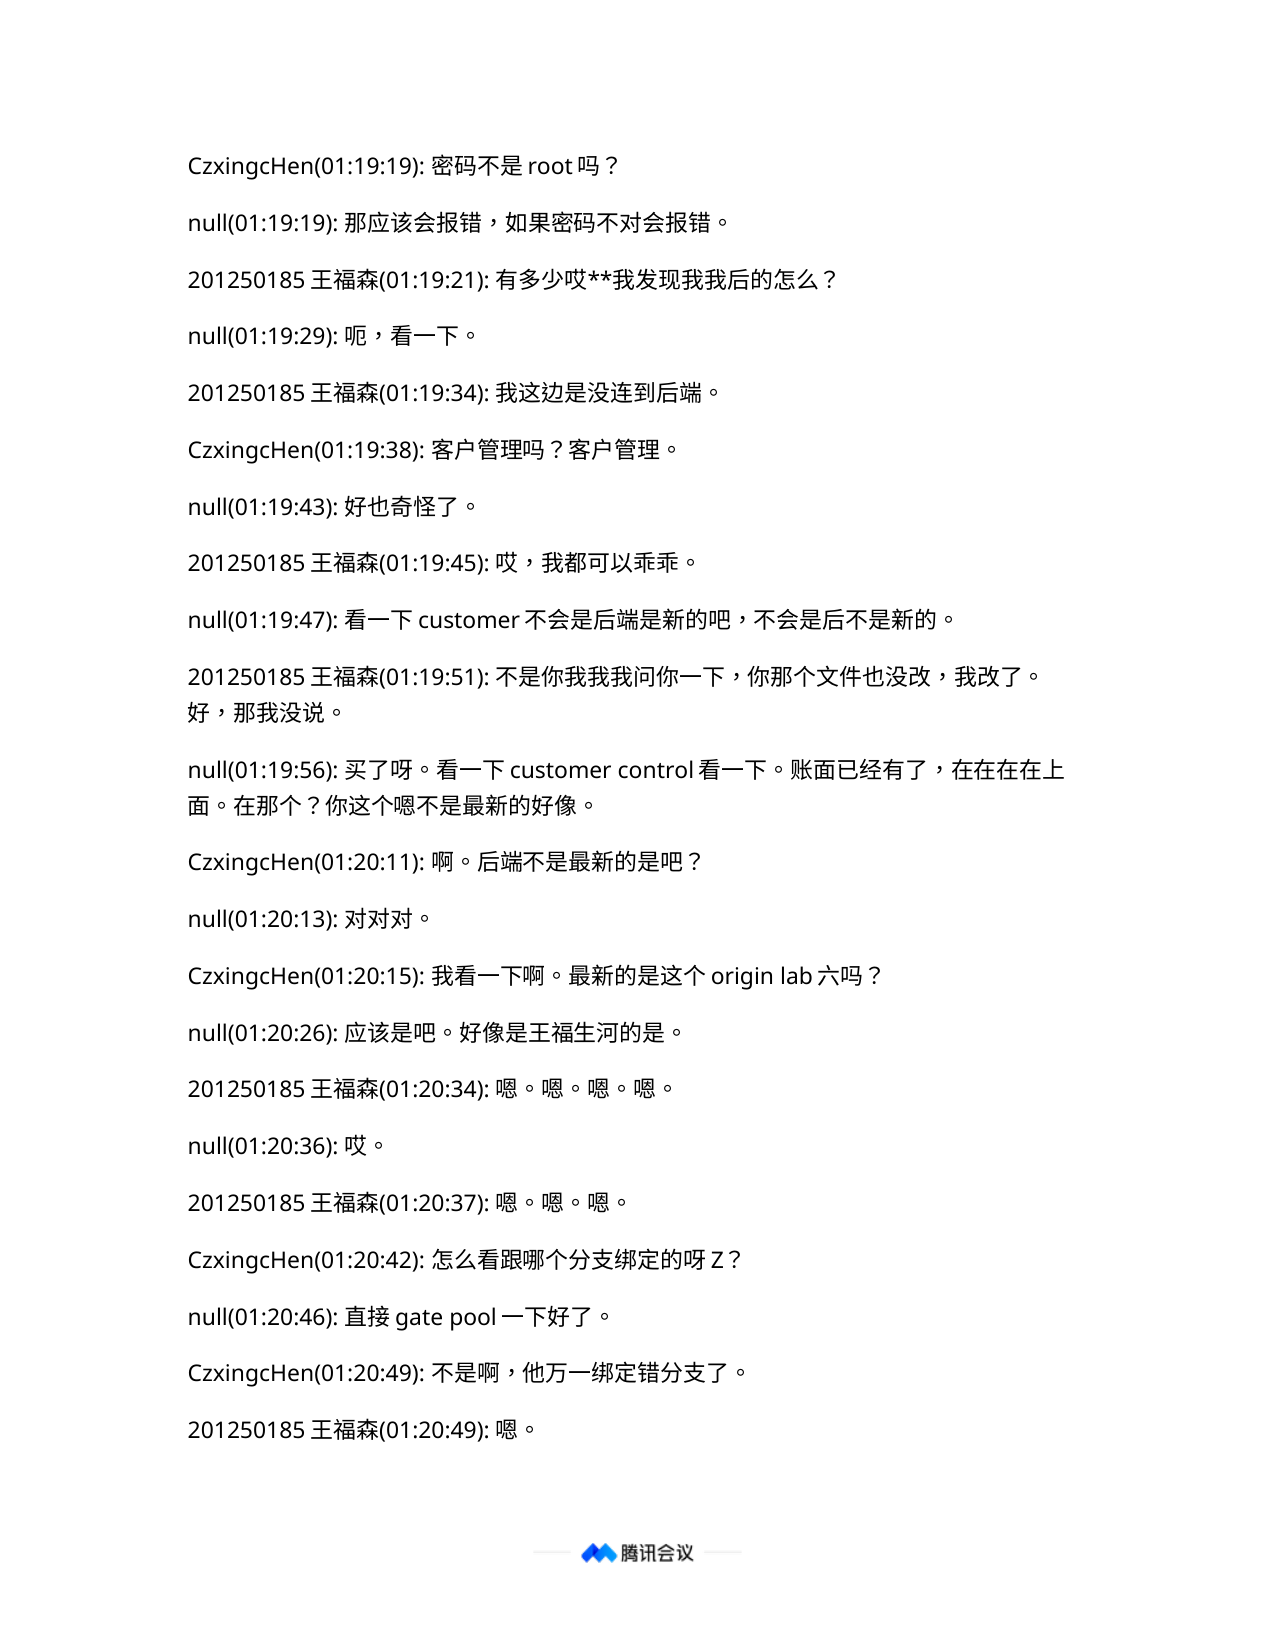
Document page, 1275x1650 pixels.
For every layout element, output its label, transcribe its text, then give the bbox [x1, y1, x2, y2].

text 201250185王福森(01:19:34): 我这边是没连到后端。 [187, 377, 1087, 408]
text null(01:20:36): 哎。 [187, 1130, 1087, 1161]
text 201250185王福森(01:19:21): 有多少哎**我发现我我后的怎么？ [187, 263, 1087, 295]
text null(01:19:56): 买了呀。看一下customer control看一下。账面已经有了，在在在在上面。在那个？你这个嗯不是最新的好像。 [187, 754, 1087, 821]
picture [533, 1543, 742, 1563]
text CzxingcHen(01:19:19): 密码不是root吗？ [187, 150, 1087, 181]
text null(01:19:29): 呃，看一下。 [187, 320, 1087, 352]
text null(01:19:19): 那应该会报错，如果密码不对会报错。 [187, 207, 1087, 238]
text 201250185王福森(01:20:49): 嗯。 [187, 1414, 1087, 1445]
text 201250185王福森(01:20:34): 嗯。嗯。嗯。嗯。 [187, 1073, 1087, 1105]
text null(01:20:46): 直接gate pool一下好了。 [187, 1301, 1087, 1332]
text 201250185王福森(01:20:37): 嗯。嗯。嗯。 [187, 1187, 1087, 1218]
text 201250185王福森(01:19:51): 不是你我我我问你一下，你那个文件也没改，我改了。好，那我没说。 [187, 661, 1087, 728]
text CzxingcHen(01:20:49): 不是啊，他万一绑定错分支了。 [187, 1357, 1087, 1388]
text null(01:19:47): 看一下customer不会是后端是新的吧，不会是后不是新的。 [187, 604, 1087, 635]
text CzxingcHen(01:20:42): 怎么看跟哪个分支绑定的呀Z？ [187, 1244, 1087, 1275]
text CzxingcHen(01:20:15): 我看一下啊。最新的是这个origin lab六吗？ [187, 960, 1087, 991]
text null(01:20:13): 对对对。 [187, 903, 1087, 934]
text null(01:19:43): 好也奇怪了。 [187, 491, 1087, 522]
text CzxingcHen(01:19:38): 客户管理吗？客户管理。 [187, 434, 1087, 465]
text null(01:20:26): 应该是吧。好像是王福生河的是。 [187, 1017, 1087, 1048]
text 201250185王福森(01:19:45): 哎，我都可以乖乖。 [187, 547, 1087, 579]
text CzxingcHen(01:20:11): 啊。后端不是最新的是吧？ [187, 846, 1087, 878]
